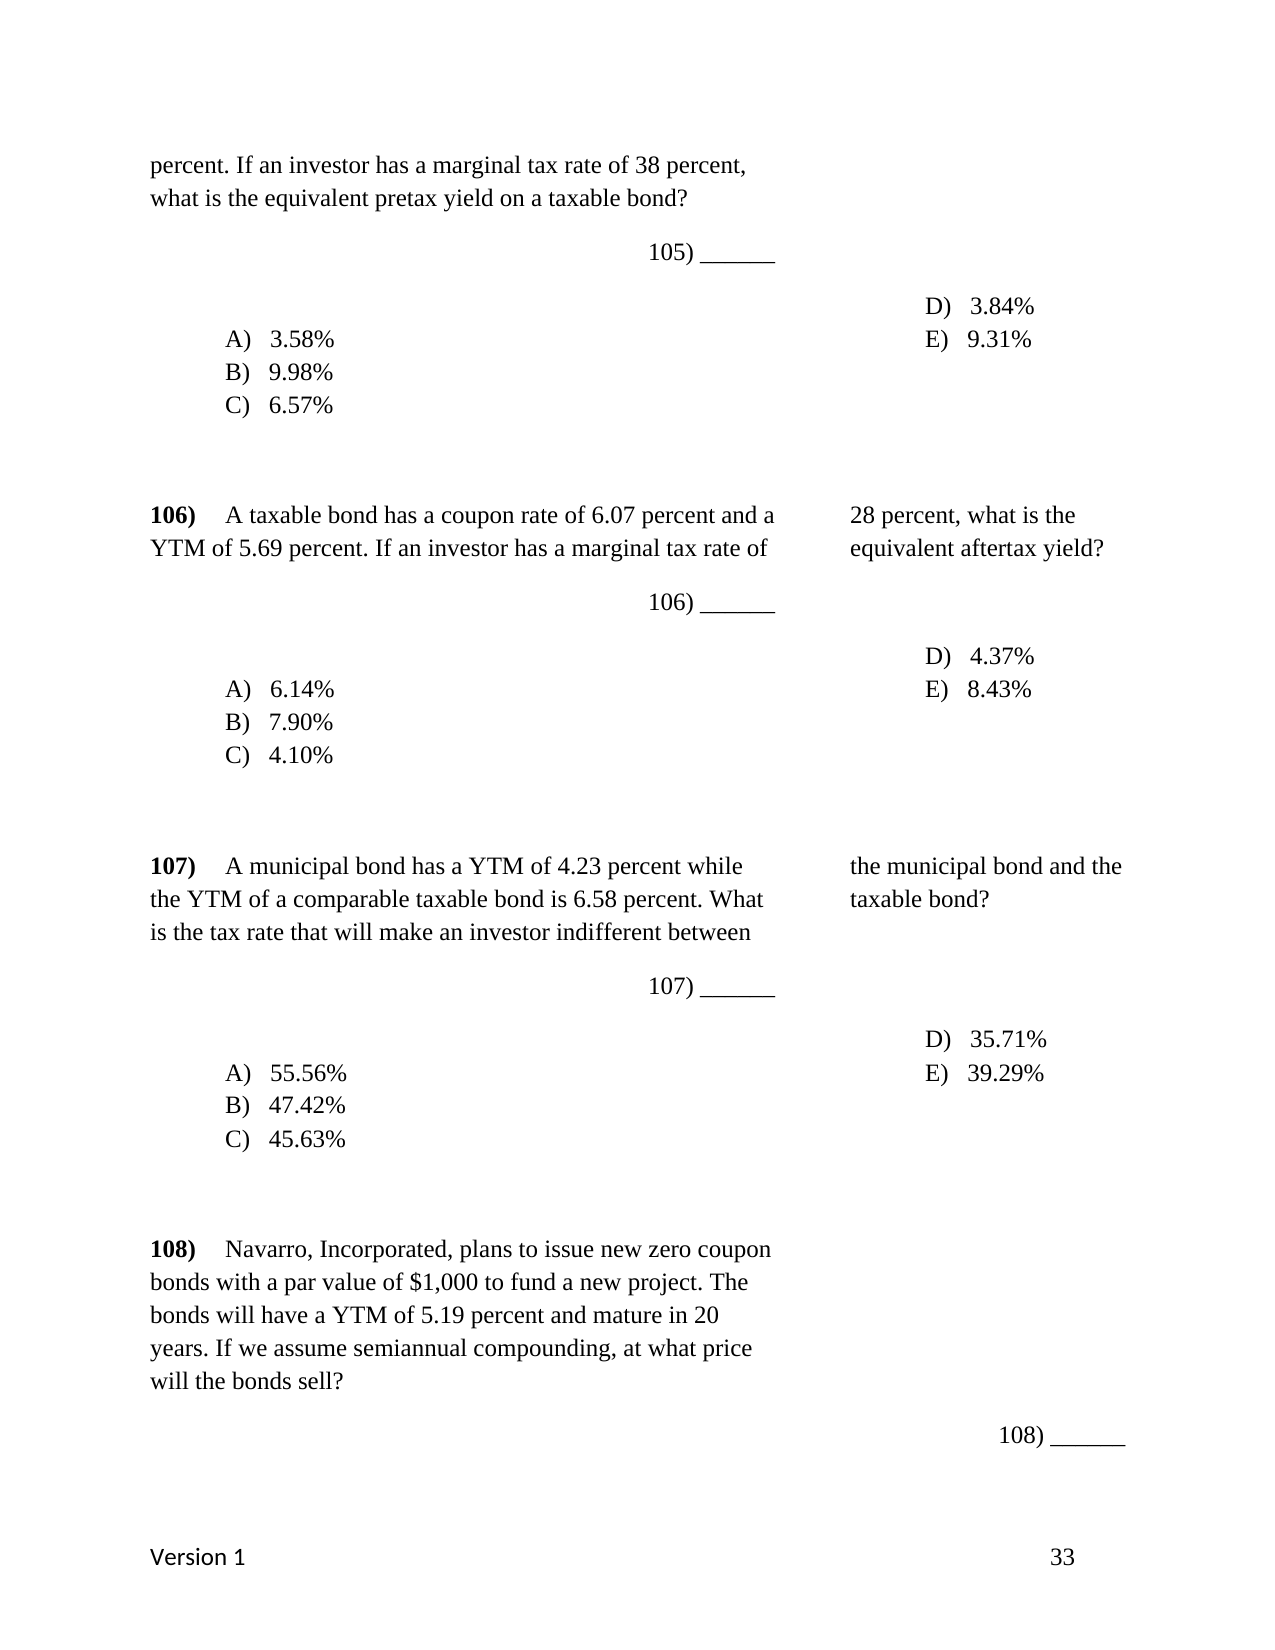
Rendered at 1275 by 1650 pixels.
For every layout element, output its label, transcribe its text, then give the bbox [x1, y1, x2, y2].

text 107) A municipal bond has a YTM of 4.23 percent while the YTM of a comparable taxable bond is 6.58 percent. What is the tax rate that will make an investor indifferent between the municipal bond and the taxable bond? [150, 851, 775, 946]
text 108) ______ [850, 1420, 1125, 1449]
text A) 3.58% B) 9.98% C) 6.57% D) 3.84% E) 9.31% [150, 291, 775, 418]
text A) 3.58% B) 9.98% C) 6.57% D) 3.84% E) 9.31% [850, 291, 1125, 386]
text 108) Navarro, Incorporated, plans to issue new zero coupon bonds with a par value of $1,000 to fund a new project. The bonds will have a YTM of 5.19 percent and mature in 20 years. If we assume semiannual compounding, at what price will the bonds sell? [150, 1234, 775, 1395]
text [150, 150, 775, 212]
text A) 6.14% B) 7.90% C) 4.10% D) 4.37% E) 8.43% [850, 641, 1125, 736]
text A) 55.56% B) 47.42% C) 45.63% D) 35.71% E) 39.29% [850, 1024, 1125, 1119]
text 107) A municipal bond has a YTM of 4.23 percent while the YTM of a comparable taxable bond is 6.58 percent. What is the tax rate that will make an investor indifferent between the municipal bond and the taxable bond? [850, 851, 1125, 913]
text A) 55.56% B) 47.42% C) 45.63% D) 35.71% E) 39.29% [150, 1024, 775, 1152]
text 106) A taxable bond has a coupon rate of 6.07 percent and a YTM of 5.69 percent. If an investor has a marginal tax rate of 28 percent, what is the equivalent aftertax yield? [850, 500, 1125, 562]
text A) 6.14% B) 7.90% C) 4.10% D) 4.37% E) 8.43% [150, 641, 775, 769]
text 106) ______ [150, 587, 775, 616]
text 105) ______ [150, 237, 775, 266]
text 106) A taxable bond has a coupon rate of 6.07 percent and a YTM of 5.69 percent. If an investor has a marginal tax rate of 28 percent, what is the equivalent aftertax yield? [150, 500, 775, 562]
text 107) ______ [150, 971, 775, 999]
